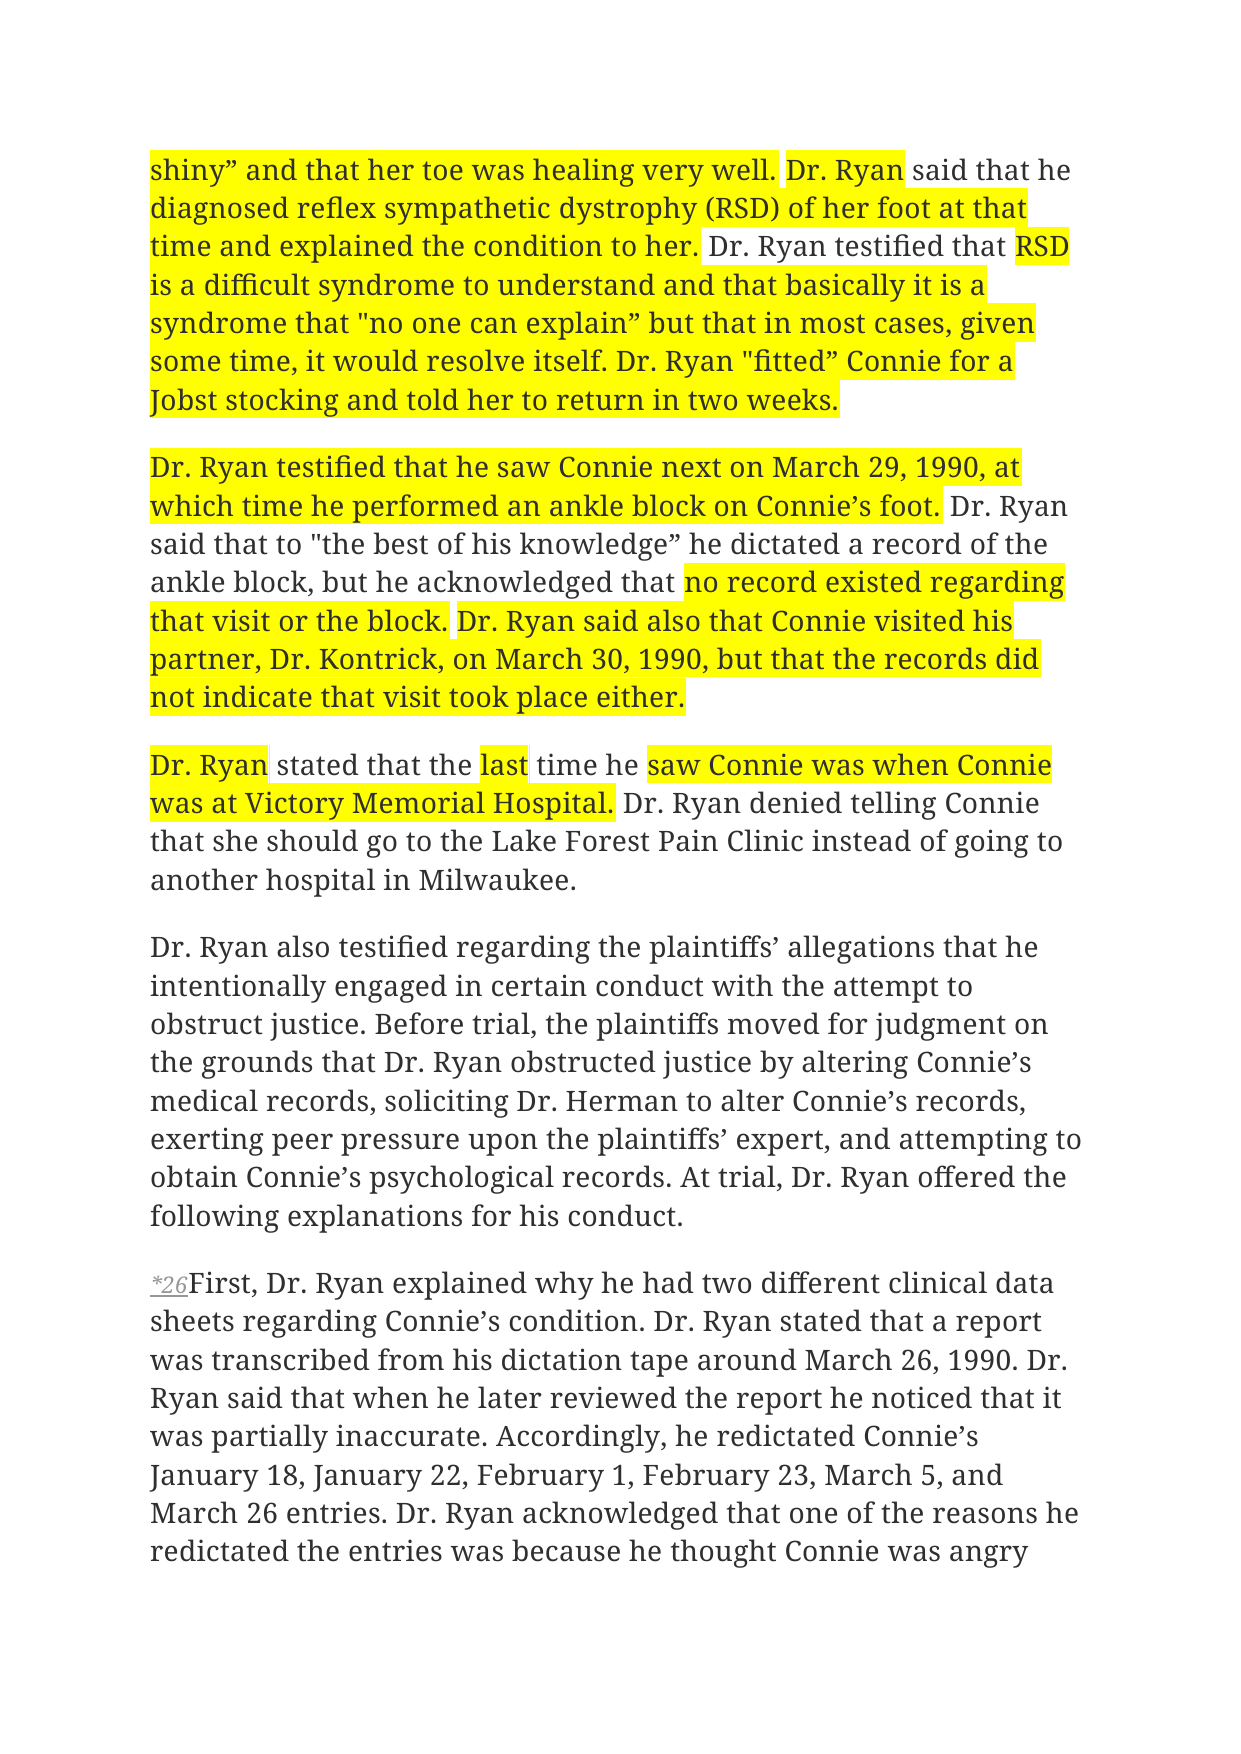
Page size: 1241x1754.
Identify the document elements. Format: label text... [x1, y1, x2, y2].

text Dr. Ryan testified that he saw Connie next on March 29, 1990, at which time he performed an ankle block on Connie’s foot. Dr. Ryan said that to "the best of his knowledge” he dictated a record of the ankle block, but he acknowledged that no record existed regarding that visit or the block. Dr. Ryan said also that Connie visited his partner, Dr. Kontrick, on March 30, 1990, but that the records did not indicate that visit took place either. [150, 447, 1090, 716]
text Dr. Ryan also testified regarding the plaintiffs’ allegations that he intentionally engaged in certain conduct with the attempt to obstruct justice. Before trial, the plaintiffs moved for judgment on the grounds that Dr. Ryan obstructed justice by altering Connie’s medical records, soliciting Dr. Herman to alter Connie’s records, exerting peer pressure upon the plaintiffs’ expert, and attempting to obtain Connie’s psychological records. At trial, Dr. Ryan offered the following explanations for his conduct. [150, 927, 1090, 1234]
text Dr. Ryan stated that the last time he saw Connie was when Connie was at Victory Memorial Hospital. Dr. Ryan denied telling Connie that she should go to the Lake Forest Pain Clinic instead of going to another hospital in Milwaukee. [150, 745, 1090, 898]
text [150, 1263, 1090, 1570]
